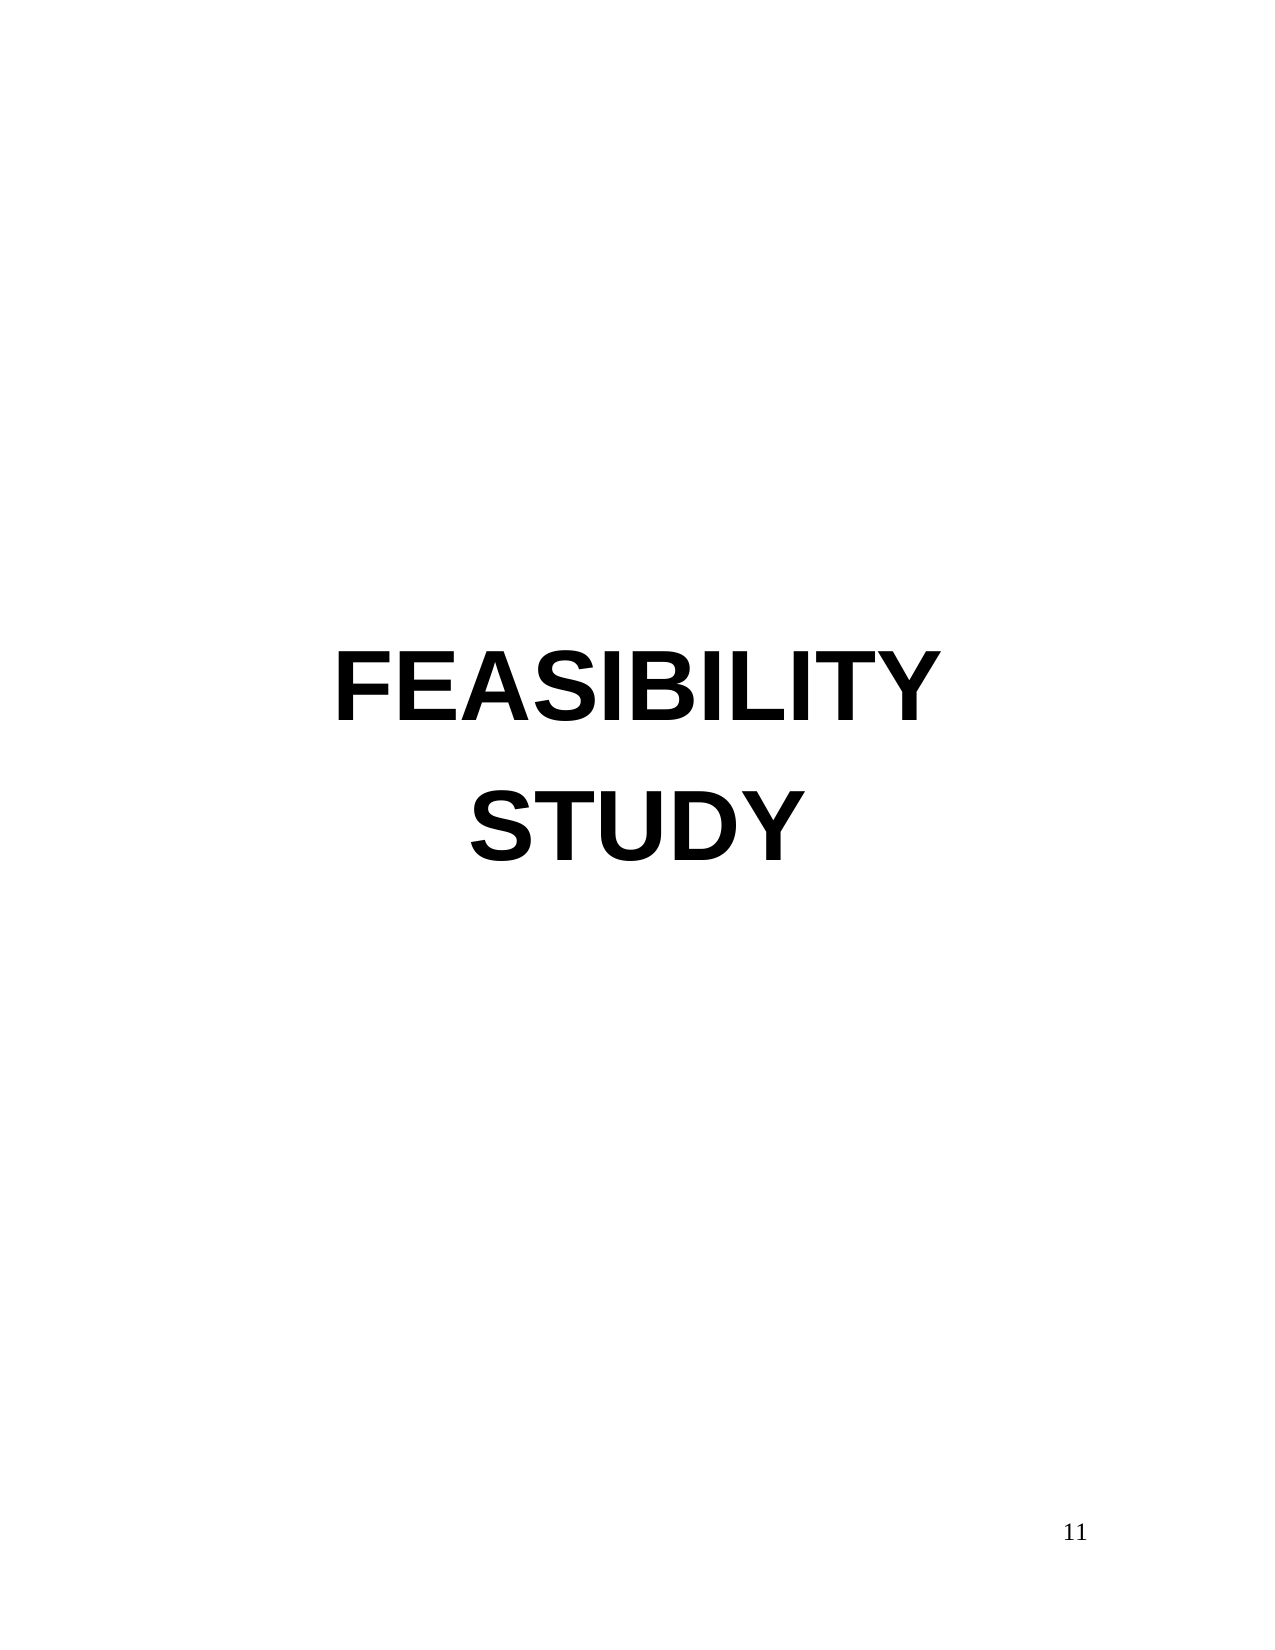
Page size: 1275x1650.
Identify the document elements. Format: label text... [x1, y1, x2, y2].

subtitle FEASIBILITY [187, 627, 1087, 742]
subtitle STUDY [187, 767, 1087, 882]
